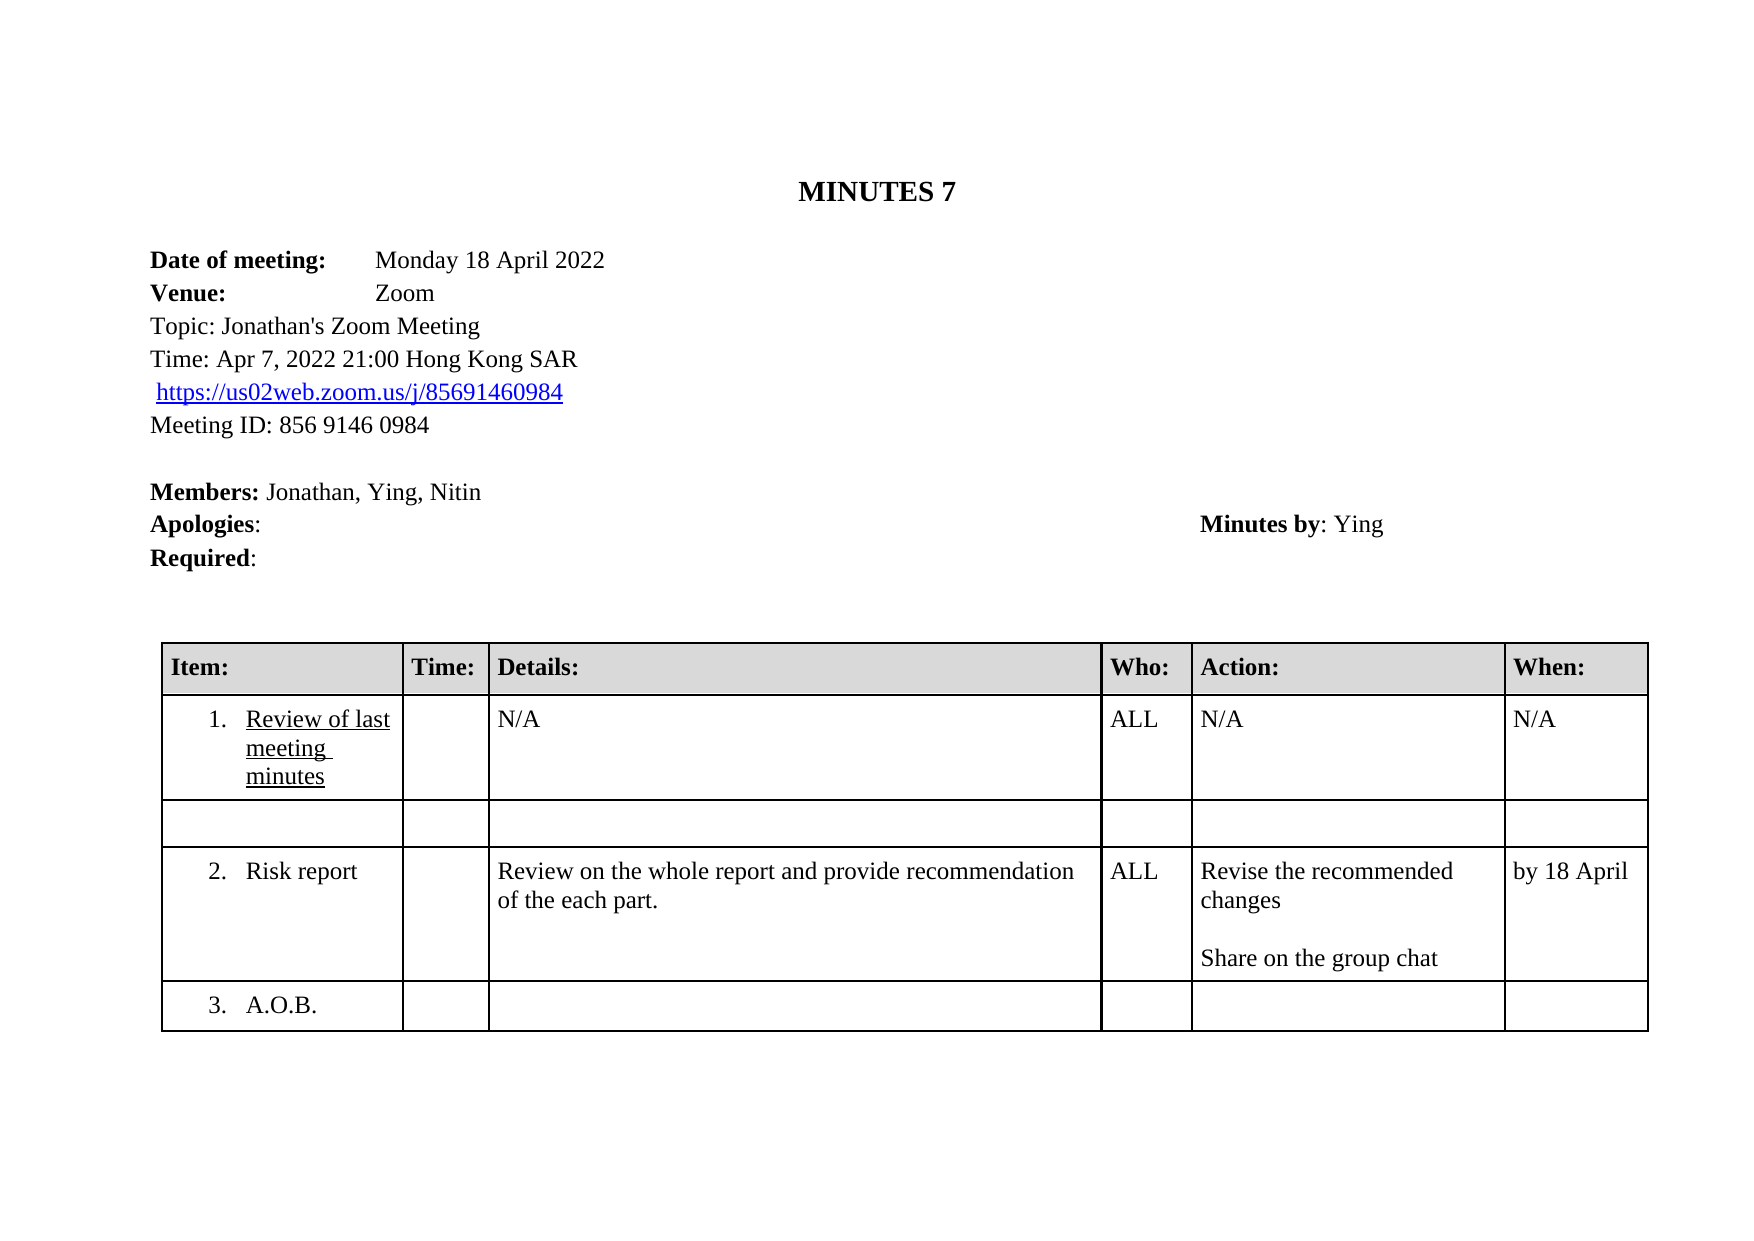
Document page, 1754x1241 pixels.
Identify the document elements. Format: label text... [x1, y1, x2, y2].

table_cell ALL [1103, 848, 1191, 980]
table_header When: [1506, 644, 1647, 693]
table_cell [404, 801, 488, 846]
table_cell [1506, 801, 1647, 846]
table_cell [490, 982, 1100, 1029]
text Time: Apr 7, 2022 21:00 Hong Kong SAR [150, 344, 1604, 373]
table_cell N/A [1506, 696, 1647, 798]
table_cell Risk report [163, 848, 402, 980]
table_cell N/A [490, 696, 1100, 798]
table_cell [1193, 801, 1504, 846]
text MINUTES 7 [150, 174, 1604, 207]
table_cell [1103, 801, 1191, 846]
table_cell Review on the whole report and provide recommendation of the each part. [490, 848, 1100, 980]
text Required: [150, 543, 1604, 571]
text Topic: Jonathan's Zoom Meeting [150, 311, 1604, 340]
table_cell [404, 696, 488, 798]
text Meeting ID: 856 9146 0984 [150, 411, 1604, 439]
text Members: Jonathan, Ying, Nitin [150, 477, 1604, 505]
table_cell Revise the recommended changes Share on the group chat [1193, 848, 1504, 980]
table_header Who: [1103, 644, 1191, 693]
table_header Item: [163, 644, 402, 693]
table_cell [163, 801, 402, 846]
table_cell [1103, 982, 1191, 1029]
table_cell [1506, 982, 1647, 1029]
text Venue: Zoom [150, 278, 1604, 307]
table_header Time: [404, 644, 488, 693]
table_cell [404, 982, 488, 1029]
table_cell by 18 April [1506, 848, 1647, 980]
table_cell ALL [1103, 696, 1191, 798]
text Apologies: Minutes by: Ying [150, 509, 1604, 538]
text Date of meeting: Monday 18 April 2022 [150, 245, 1604, 274]
table_cell [404, 848, 488, 980]
table_header Details: [490, 644, 1100, 693]
table_cell Review of last meeting minutes [163, 696, 402, 798]
table_cell [490, 801, 1100, 846]
table_header Action: [1193, 644, 1504, 693]
table_cell [1193, 982, 1504, 1029]
text https://us02web.zoom.us/j/85691460984 [150, 377, 1604, 406]
table_cell N/A [1193, 696, 1504, 798]
table_cell A.O.B. [163, 982, 402, 1029]
